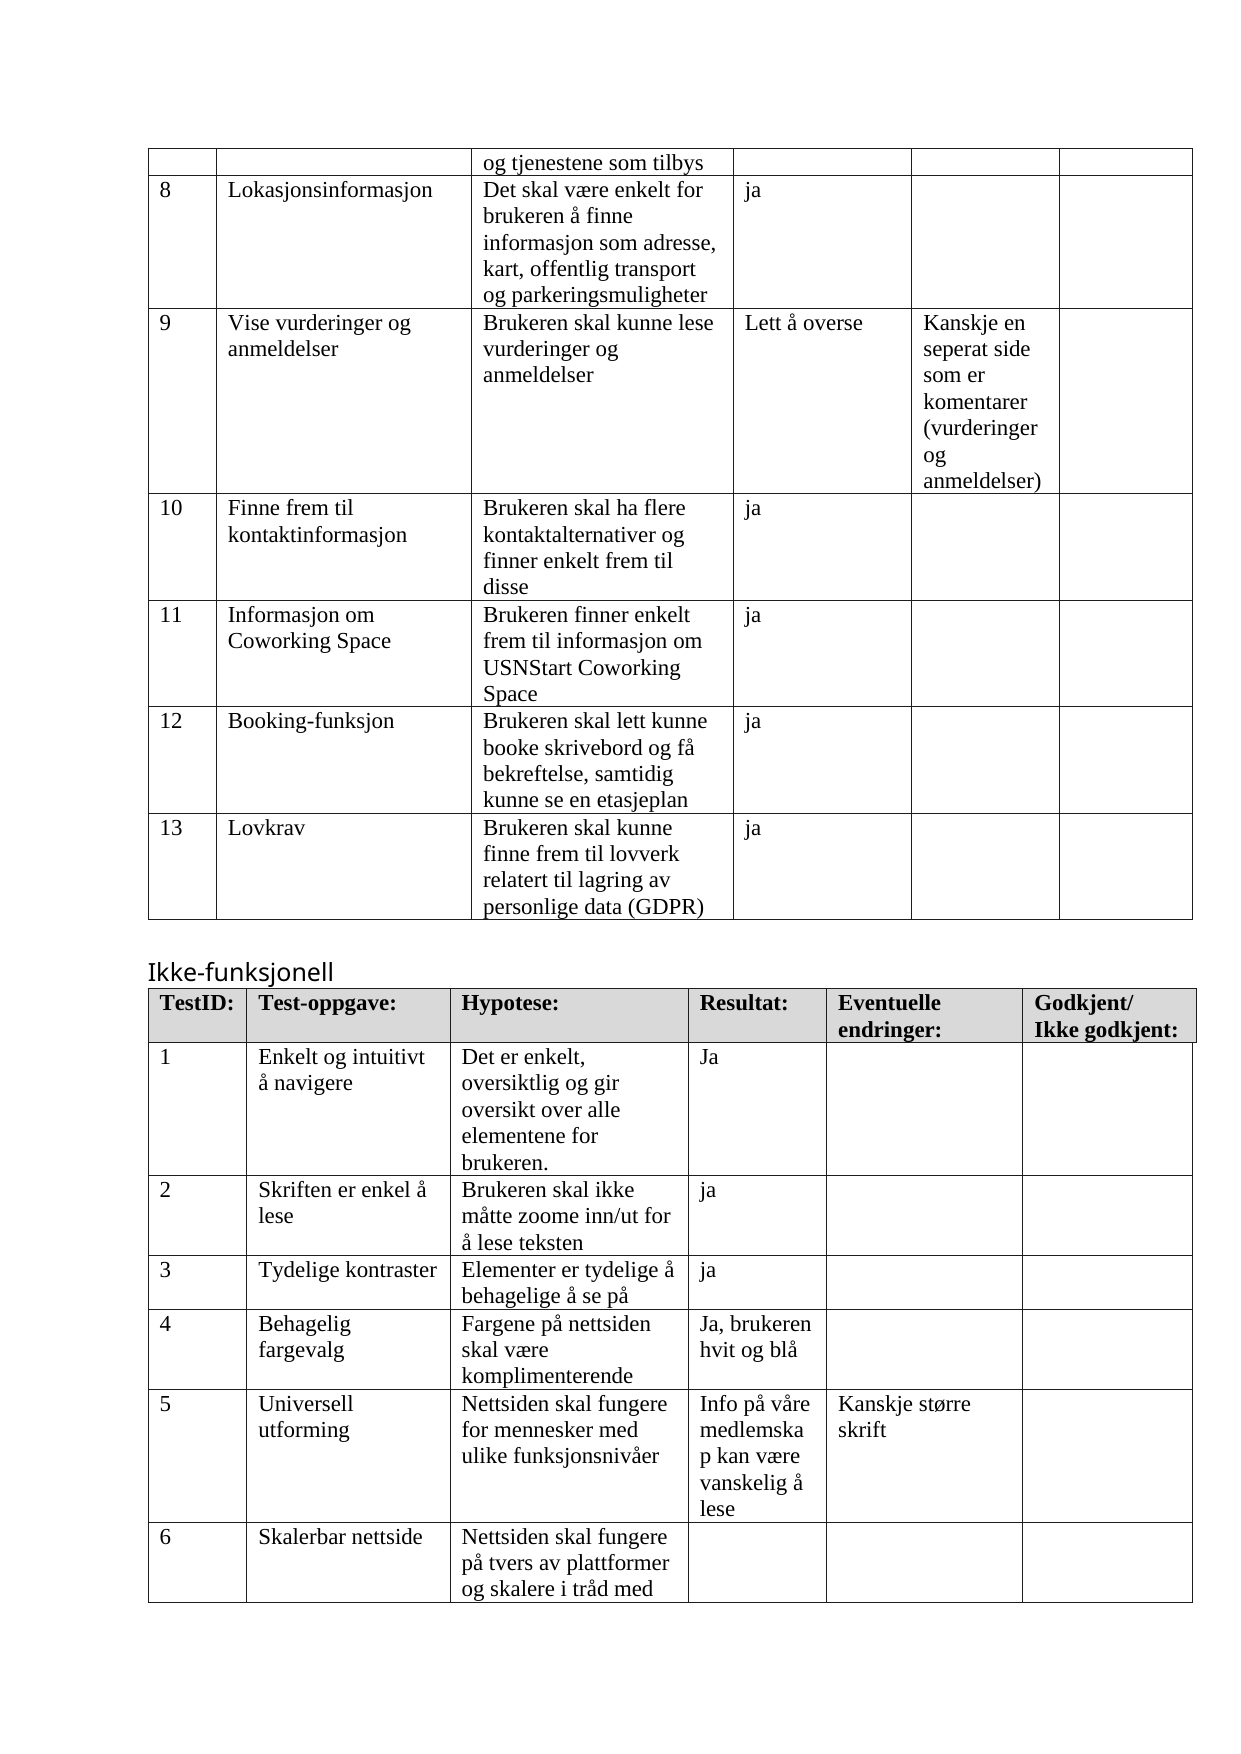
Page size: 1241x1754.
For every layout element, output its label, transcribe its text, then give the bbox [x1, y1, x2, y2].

table_cell 5 [149, 1390, 246, 1522]
table_cell [912, 149, 1059, 175]
table_cell Brukeren skal ha flere kontaktalternativer og finner enkelt frem til disse [472, 494, 733, 600]
table_cell ja [734, 707, 911, 813]
table_cell Det skal være enkelt for brukeren å finne informasjon som adresse, kart, offentlig transport og parkeringsmuligheter [472, 176, 733, 308]
table_cell [827, 1256, 1022, 1309]
table_cell Lovkrav [217, 814, 471, 919]
table_cell [827, 1176, 1022, 1255]
table_cell ja [734, 176, 911, 308]
table_cell [827, 1043, 1022, 1175]
table_cell [1023, 1523, 1192, 1602]
table_cell 11 [149, 601, 216, 706]
table_cell 2 [149, 1176, 246, 1255]
table_cell [1060, 494, 1192, 600]
table_cell [1060, 149, 1192, 175]
table_cell [1023, 1390, 1192, 1522]
table_cell [1060, 814, 1192, 919]
table_cell [912, 176, 1059, 308]
table_cell Enkelt og intuitivt å navigere [247, 1043, 450, 1175]
table_cell 13 [149, 814, 216, 919]
table_cell ja [689, 1176, 826, 1255]
table_cell Behagelig fargevalg [247, 1310, 450, 1389]
table_cell [1060, 601, 1192, 706]
table_cell [1060, 707, 1192, 813]
table_cell 8 [149, 176, 216, 308]
table_cell [912, 601, 1059, 706]
table_cell [1023, 1043, 1192, 1175]
table_cell Nettsiden skal fungere for mennesker med ulike funksjonsnivåer [451, 1390, 688, 1522]
table_cell Booking-funksjon [217, 707, 471, 813]
table_header Godkjent/ Ikke godkjent: [1023, 989, 1196, 1042]
table_cell Info på våre medlemskap kan være vanskelig å lese [689, 1390, 826, 1522]
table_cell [472, 149, 733, 175]
table_cell 4 [149, 1310, 246, 1389]
table_header Hypotese: [451, 989, 688, 1042]
table_header TestID: [149, 989, 246, 1042]
table_cell Fargene på nettsiden skal være komplimenterende [451, 1310, 688, 1389]
table_cell Brukeren skal lett kunne booke skrivebord og få bekreftelse, samtidig kunne se en etasjeplan [472, 707, 733, 813]
table_cell ja [689, 1256, 826, 1309]
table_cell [217, 149, 471, 175]
table_cell Elementer er tydelige å behagelige å se på [451, 1256, 688, 1309]
table_header Resultat: [689, 989, 826, 1042]
table_cell Finne frem til kontaktinformasjon [217, 494, 471, 600]
table_cell Brukeren skal kunne lese vurderinger og anmeldelser [472, 309, 733, 493]
table_cell [827, 1310, 1022, 1389]
table_cell 3 [149, 1256, 246, 1309]
table_cell Skalerbar nettside [247, 1523, 450, 1602]
table_cell 1 [149, 1043, 246, 1175]
table_cell Det er enkelt, oversiktlig og gir oversikt over alle elementene for brukeren. [451, 1043, 688, 1175]
table_cell 6 [149, 1523, 246, 1602]
table_cell [1023, 1256, 1192, 1309]
table_cell ja [734, 814, 911, 919]
table_cell 12 [149, 707, 216, 813]
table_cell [451, 1523, 688, 1602]
table_header Eventuelle endringer: [827, 989, 1022, 1042]
table_cell [912, 494, 1059, 600]
table_cell 7 [149, 149, 216, 175]
table_cell [827, 1523, 1022, 1602]
table_cell Vise vurderinger og anmeldelser [217, 309, 471, 493]
table_cell Skriften er enkel å lese [247, 1176, 450, 1255]
table_cell Brukeren skal kunne finne frem til lovverk relatert til lagring av personlige data (GDPR) [472, 814, 733, 919]
table_cell 9 [149, 309, 216, 493]
text Ikke-funksjonell [148, 954, 1093, 988]
table_cell ja [734, 494, 911, 600]
table_cell [1060, 309, 1192, 493]
table_cell [689, 1523, 826, 1602]
table_cell Informasjon om Coworking Space [217, 601, 471, 706]
table_cell ja [734, 149, 911, 175]
table_cell [1023, 1310, 1192, 1389]
table_cell Kanskje større skrift [827, 1390, 1022, 1522]
table_cell [1060, 176, 1192, 308]
table_cell Brukeren skal ikke måtte zoome inn/ut for å lese teksten [451, 1176, 688, 1255]
table_cell Universell utforming [247, 1390, 450, 1522]
table_cell Tydelige kontraster [247, 1256, 450, 1309]
table_cell Kanskje en seperat side som er komentarer (vurderinger og anmeldelser) [912, 309, 1059, 493]
table_cell Ja, brukeren hvit og blå [689, 1310, 826, 1389]
table_cell [1023, 1176, 1192, 1255]
table_cell Lett å overse [734, 309, 911, 493]
table_header Test-oppgave: [247, 989, 450, 1042]
table_cell [912, 814, 1059, 919]
table_cell ja [734, 601, 911, 706]
table_cell [912, 707, 1059, 813]
table_cell 10 [149, 494, 216, 600]
table_cell Brukeren finner enkelt frem til informasjon om USNStart Coworking Space [472, 601, 733, 706]
table_cell Lokasjonsinformasjon [217, 176, 471, 308]
table_cell Ja [689, 1043, 826, 1175]
